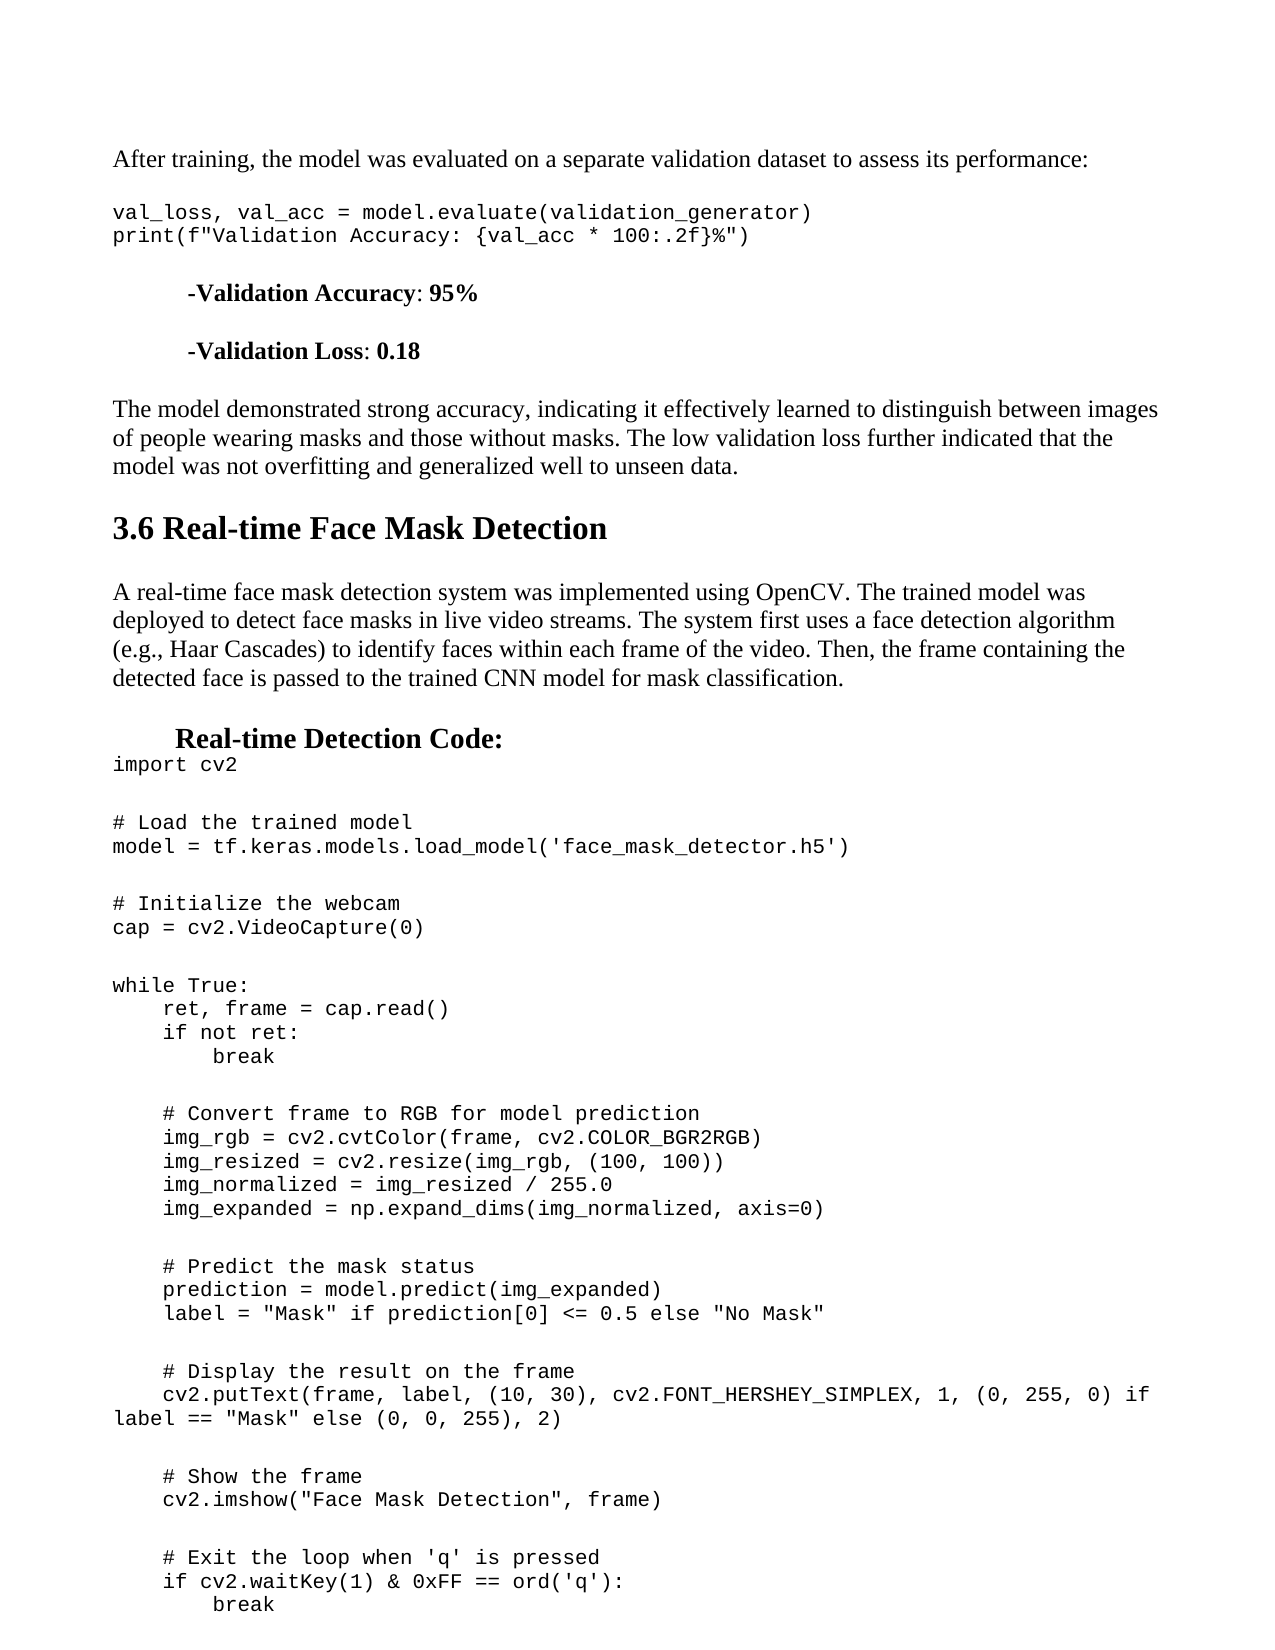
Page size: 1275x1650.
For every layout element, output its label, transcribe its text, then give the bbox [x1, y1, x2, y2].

text if not ret: [112, 1022, 1162, 1046]
text # Load the trained model [112, 812, 1162, 836]
text img_expanded = np.expand_dims(img_normalized, axis=0) [112, 1198, 1162, 1222]
text -Validation Loss: 0.18 [187, 336, 1162, 365]
text After training, the model was evaluated on a separate validation dataset to assess its performance: [112, 144, 1162, 172]
text The model demonstrated strong accuracy, indicating it effectively learned to distinguish between images of people wearing masks and those without masks. The low validation loss further indicated that the model was not overfitting and generalized well to unseen data. [112, 394, 1162, 480]
text # Predict the mask status [112, 1256, 1162, 1279]
text break [112, 1046, 1162, 1069]
text img_resized = cv2.resize(img_rgb, (100, 100)) [112, 1151, 1162, 1174]
text prediction = model.predict(img_expanded) [112, 1279, 1162, 1303]
text A real-time face mask detection system was implemented using OpenCV. The trained model was deployed to detect face masks in live video streams. The system first uses a face detection algorithm (e.g., Haar Cascades) to identify faces within each frame of the video. Then, the frame containing the detected face is passed to the trained CNN model for mask classification. [112, 577, 1162, 692]
subtitle 3.6 Real-time Face Mask Detection [112, 509, 1162, 547]
text print(f"Validation Accuracy: {val_acc * 100:.2f}%") [112, 225, 1162, 249]
text model = tf.keras.models.load_model('face_mask_detector.h5') [112, 836, 1162, 859]
text # Initialize the webcam [112, 893, 1162, 917]
text img_rgb = cv2.cvtColor(frame, cv2.COLOR_BGR2RGB) [112, 1127, 1162, 1151]
text img_normalized = img_resized / 255.0 [112, 1174, 1162, 1198]
text if cv2.waitKey(1) & 0xFF == ord('q'): [112, 1571, 1162, 1594]
text # Display the result on the frame [112, 1361, 1162, 1384]
text while True: [112, 975, 1162, 998]
text # Exit the loop when 'q' is pressed [112, 1547, 1162, 1571]
text import cv2 [112, 754, 1162, 778]
text cv2.putText(frame, label, (10, 30), cv2.FONT_HERSHEY_SIMPLEX, 1, (0, 255, 0) if label == "Mask" else (0, 0, 255), 2) [112, 1384, 1162, 1432]
text cap = cv2.VideoCapture(0) [112, 917, 1162, 941]
text cv2.imshow("Face Mask Detection", frame) [112, 1489, 1162, 1513]
text break [112, 1594, 1162, 1618]
subtitle Real-time Detection Code: [175, 721, 1162, 754]
text val_loss, val_acc = model.evaluate(validation_generator) [112, 202, 1162, 225]
text -Validation Accuracy: 95% [187, 278, 1162, 307]
text ret, frame = cap.read() [112, 998, 1162, 1022]
text label = "Mask" if prediction[0] <= 0.5 else "No Mask" [112, 1303, 1162, 1327]
text # Show the frame [112, 1466, 1162, 1489]
text # Convert frame to RGB for model prediction [112, 1103, 1162, 1127]
